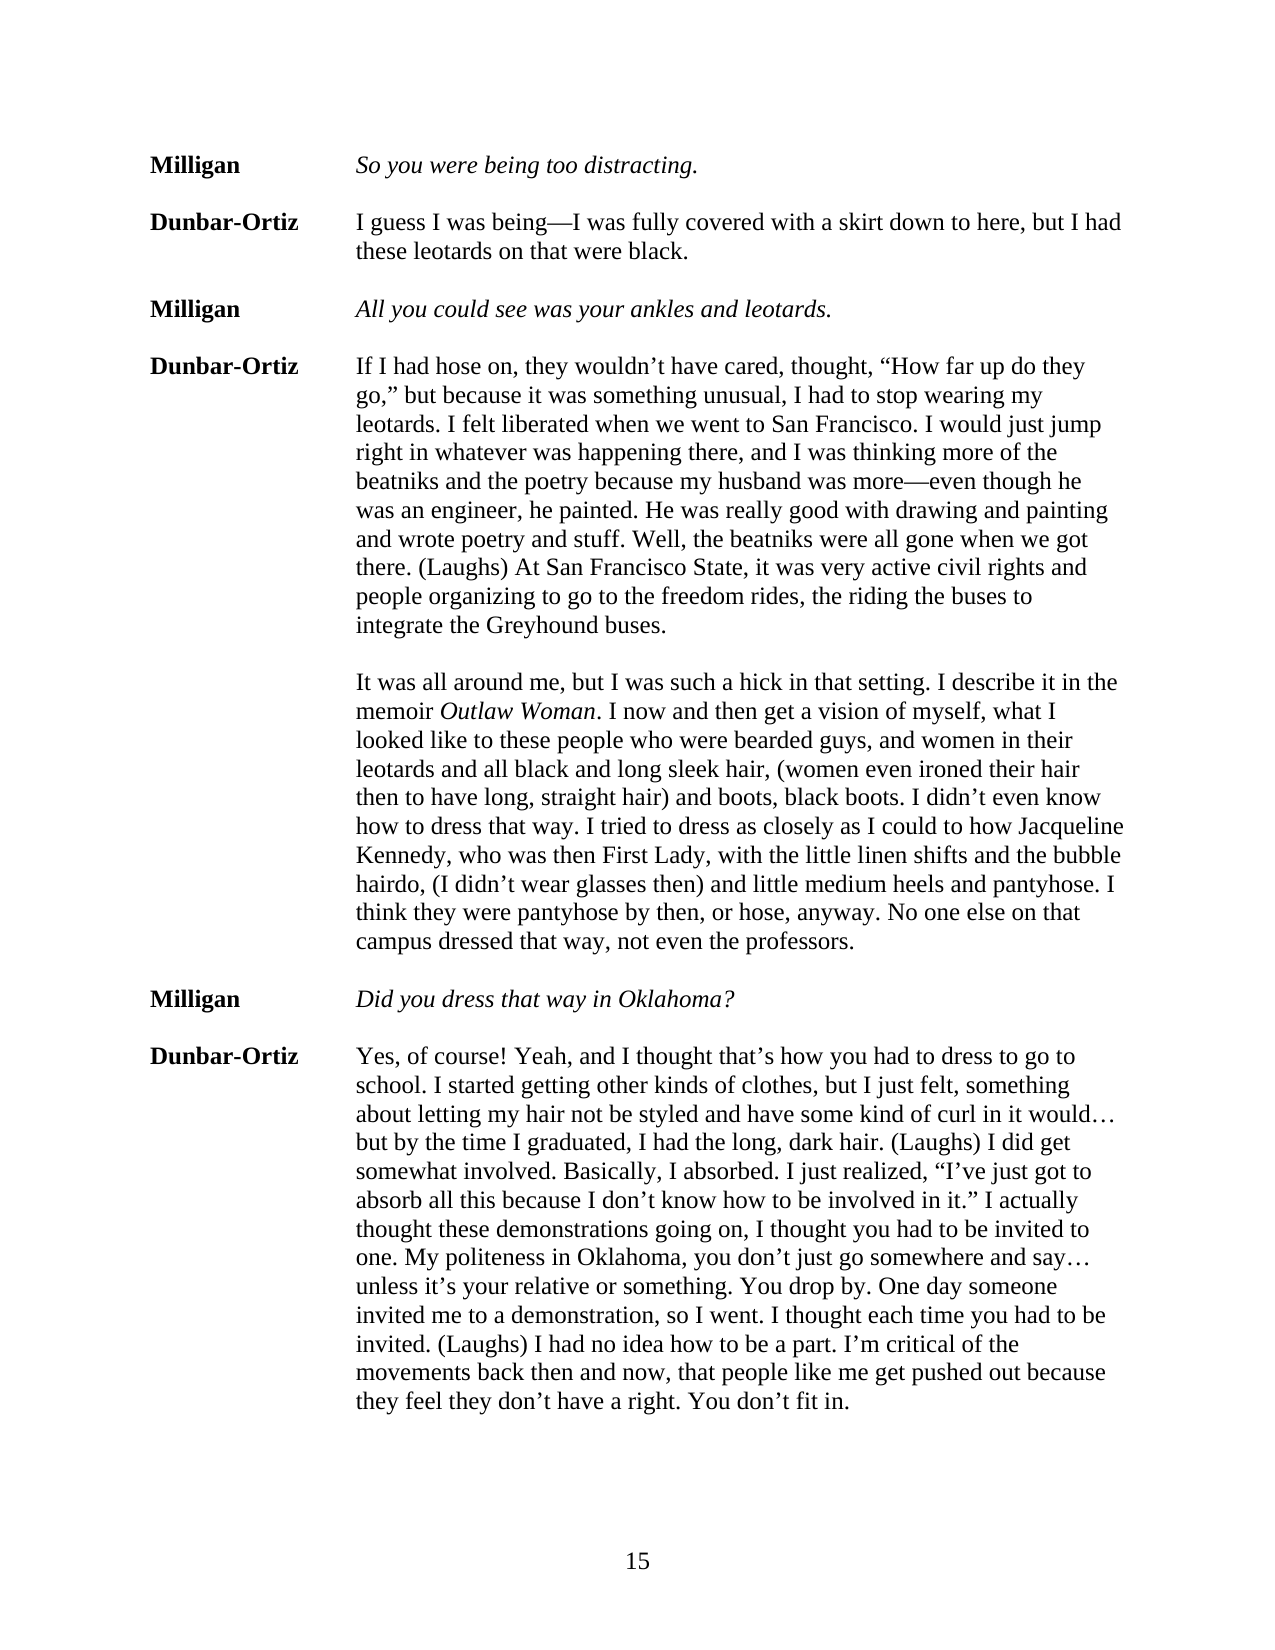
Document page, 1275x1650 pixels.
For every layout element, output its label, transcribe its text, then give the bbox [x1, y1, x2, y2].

text It was all around me, but I was such a hick in that setting. I describe it in the memoir Outlaw Woman. I now and then get a vision of myself, what I looked like to these people who were bearded guys, and women in their leotards and all black and long sleek hair, (women even ironed their hair then to have long, straight hair) and boots, black boots. I didn’t even know how to dress that way. I tried to dress as closely as I could to how Jacqueline Kennedy, who was then First Lady, with the little linen shifts and the bubble hairdo, (I didn’t wear glasses then) and little medium heels and pantyhose. I think they were pantyhose by then, or hose, anyway. No one else on that campus dressed that way, not even the professors. [356, 667, 1125, 955]
text Milligan All you could see was your ankles and leotards. [150, 294, 1125, 322]
text Dunbar-Ortiz I guess I was being—I was fully covered with a skirt down to here, but I had these leotards on that were black. [150, 207, 1125, 265]
text Milligan Did you dress that way in Oklahoma? [150, 984, 1125, 1012]
text Dunbar-Ortiz Yes, of course! Yeah, and I thought that’s how you had to dress to go to school. I started getting other kinds of clothes, but I just felt, something about letting my hair not be styled and have some kind of curl in it would… but by the time I graduated, I had the long, dark hair. (Laughs) I did get somewhat involved. Basically, I absorbed. I just realized, “I’ve just got to absorb all this because I don’t know how to be involved in it.” I actually thought these demonstrations going on, I thought you had to be invited to one. My politeness in Oklahoma, you don’t just go somewhere and say…unless it’s your relative or something. You drop by. One day someone invited me to a demonstration, so I went. I thought each time you had to be invited. (Laughs) I had no idea how to be a part. I’m critical of the movements back then and now, that people like me get pushed out because they feel they don’t have a right. You don’t fit in. [150, 1041, 1125, 1415]
text Milligan So you were being too distracting. [150, 150, 1125, 179]
text Dunbar-Ortiz If I had hose on, they wouldn’t have cared, thought, “How far up do they go,” but because it was something unusual, I had to stop wearing my leotards. I felt liberated when we went to San Francisco. I would just jump right in whatever was happening there, and I was thinking more of the beatniks and the poetry because my husband was more—even though he was an engineer, he painted. He was really good with drawing and painting and wrote poetry and stuff. Well, the beatniks were all gone when we got there. (Laughs) At San Francisco State, it was very active civil rights and people organizing to go to the freedom rides, the riding the buses to integrate the Greyhound buses. [150, 351, 1125, 639]
